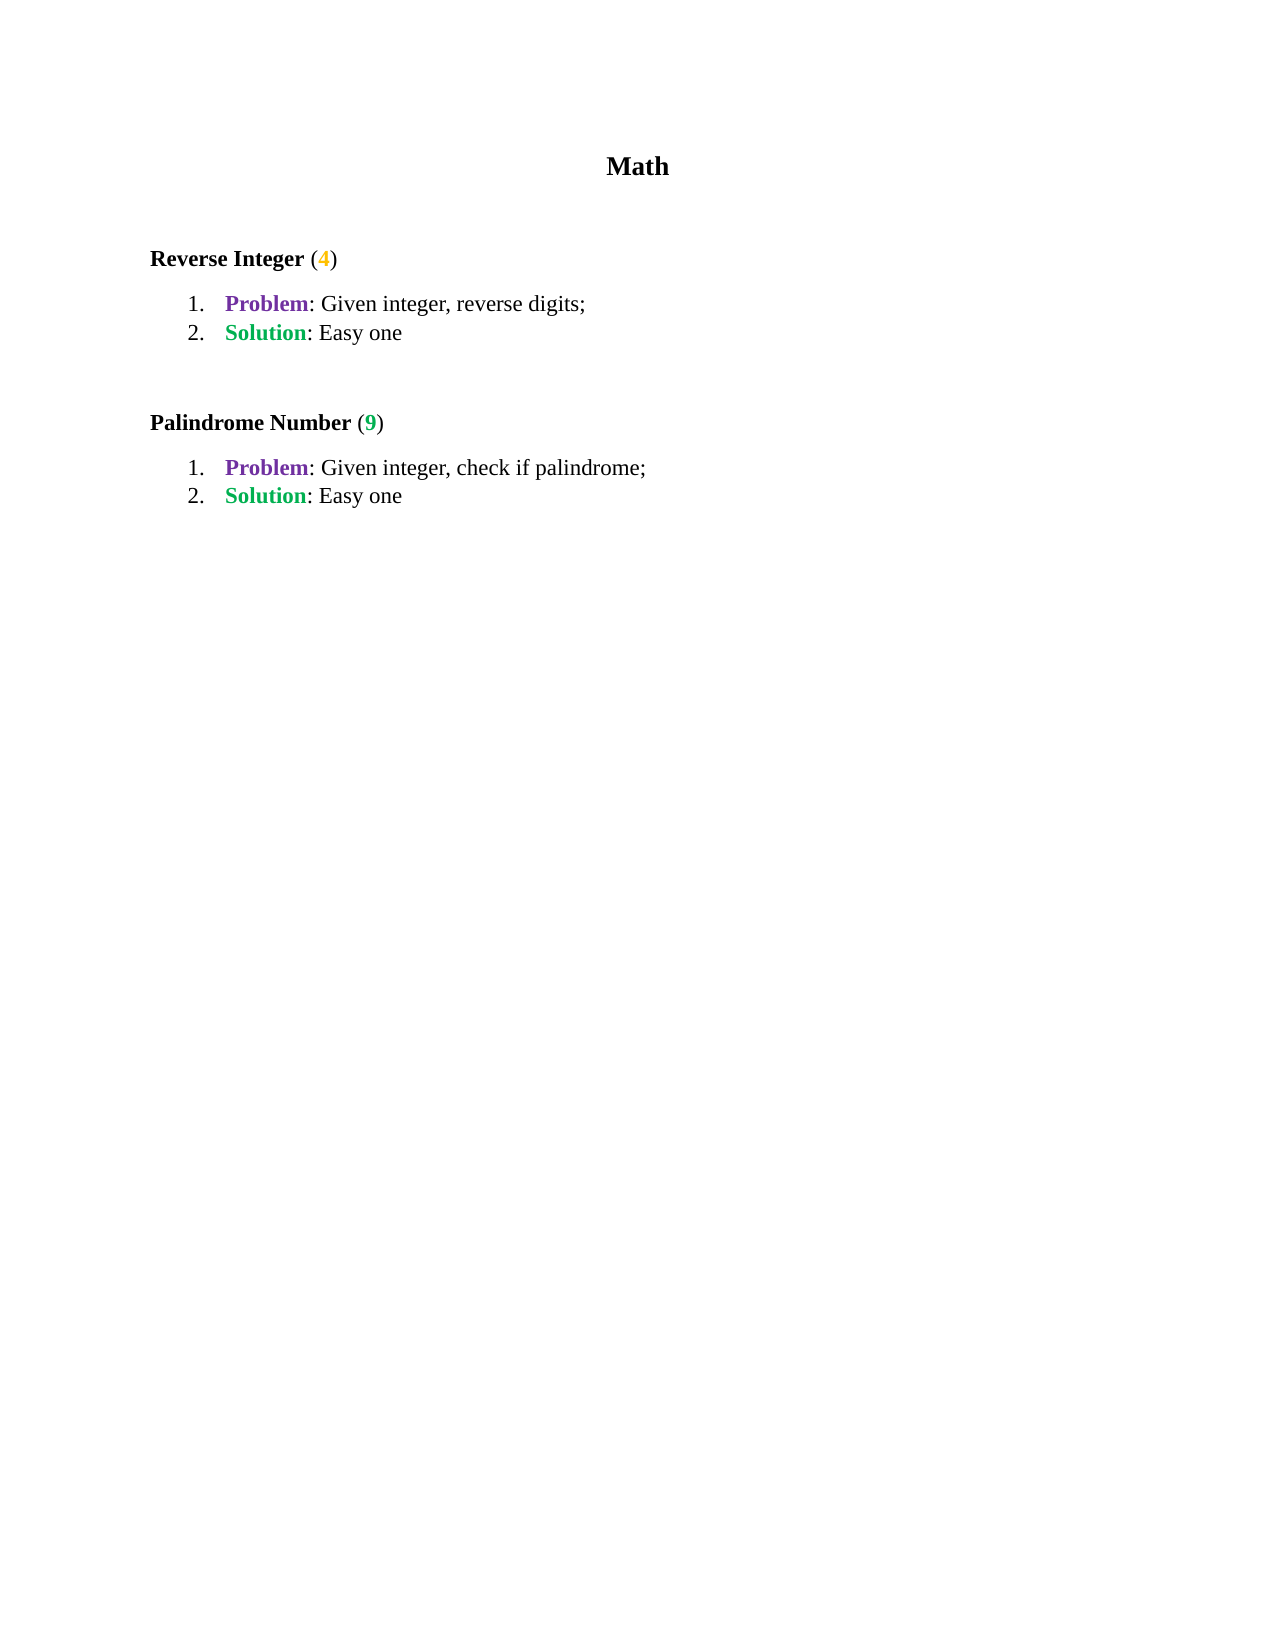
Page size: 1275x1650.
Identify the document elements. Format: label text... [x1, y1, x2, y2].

text Palindrome Number (9) [150, 409, 1125, 435]
list Problem: Given integer, check if palindrome; [187, 454, 1125, 481]
list Solution: Easy one [187, 319, 1125, 345]
list Solution: Easy one [187, 483, 1125, 509]
text Reverse Integer (4) [150, 245, 1125, 272]
list Problem: Given integer, reverse digits; [187, 290, 1125, 317]
text Math [150, 150, 1125, 181]
